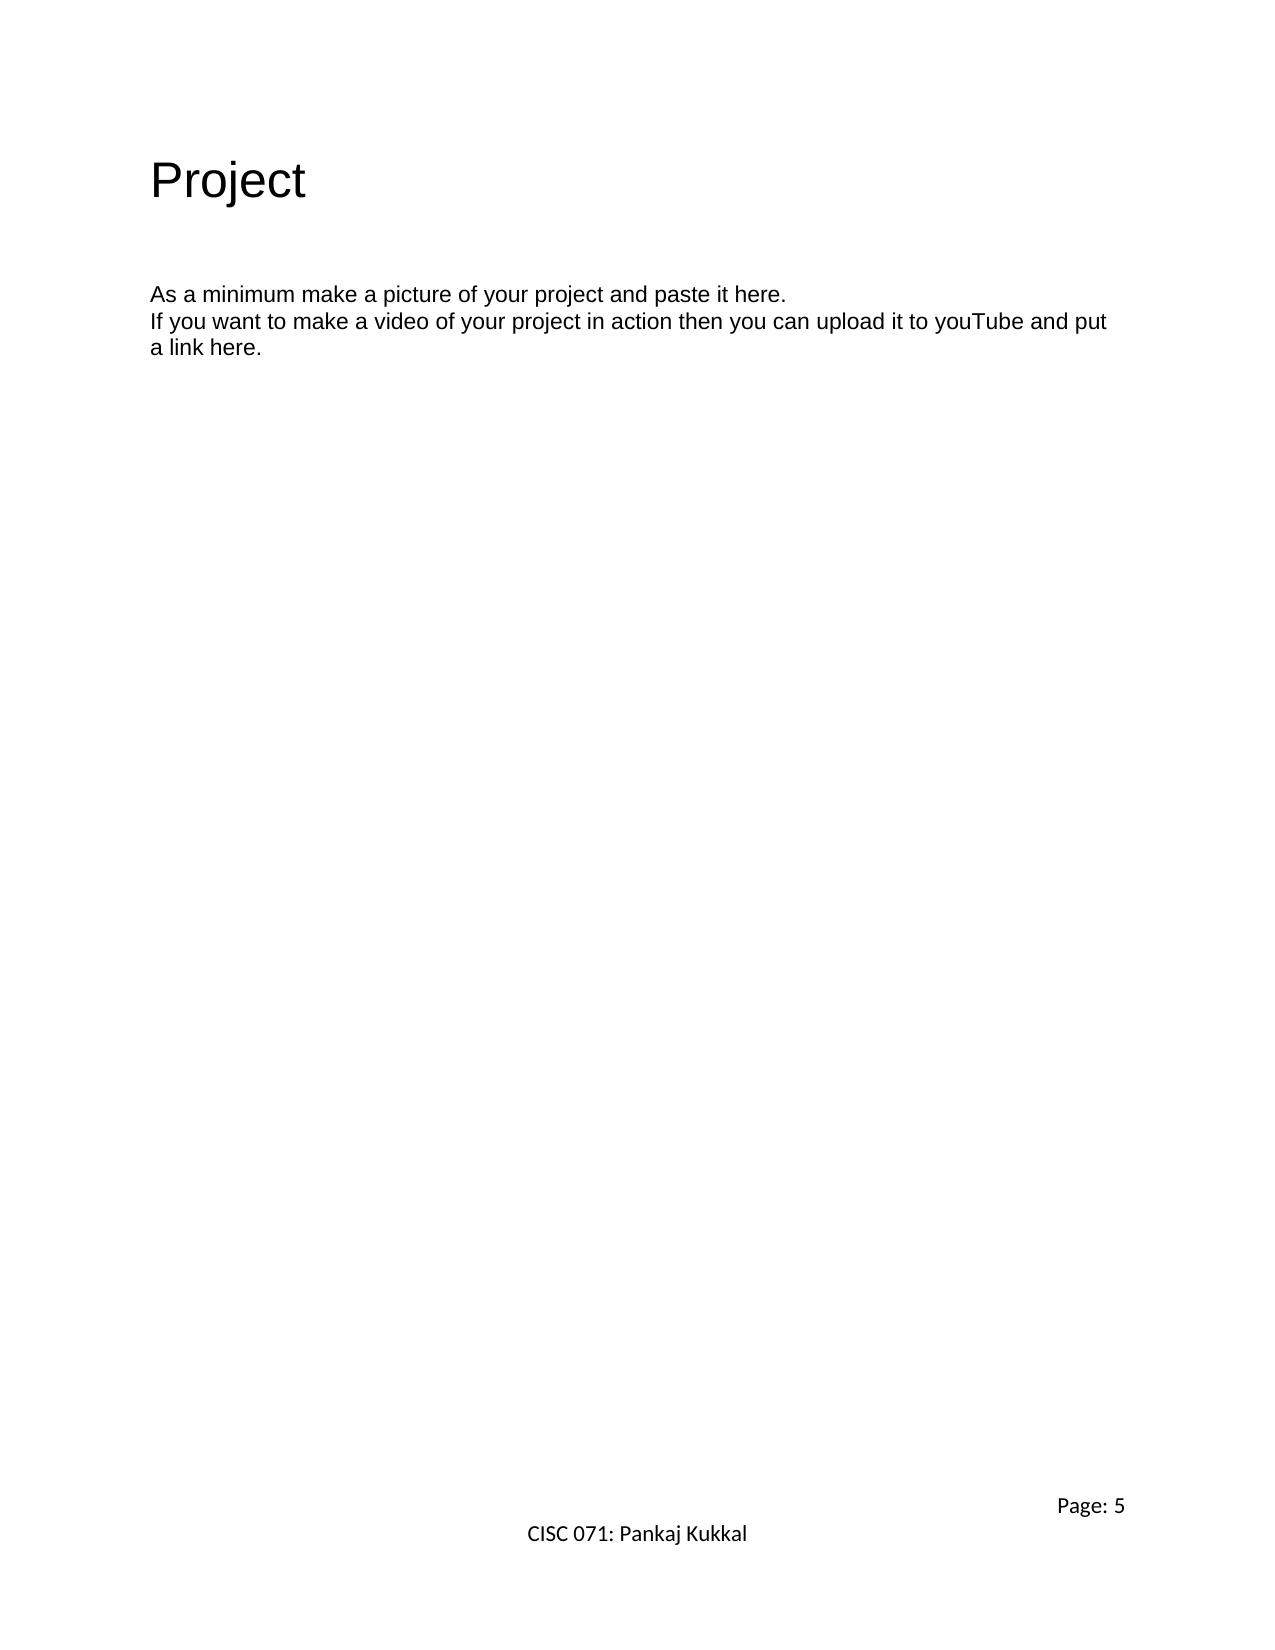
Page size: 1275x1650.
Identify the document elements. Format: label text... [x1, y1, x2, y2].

text As a minimum make a picture of your project and paste it here. [150, 281, 1125, 308]
text Project [150, 150, 1125, 207]
text If you want to make a video of your project in action then you can upload it to youTube and put a link here. [150, 308, 1125, 361]
